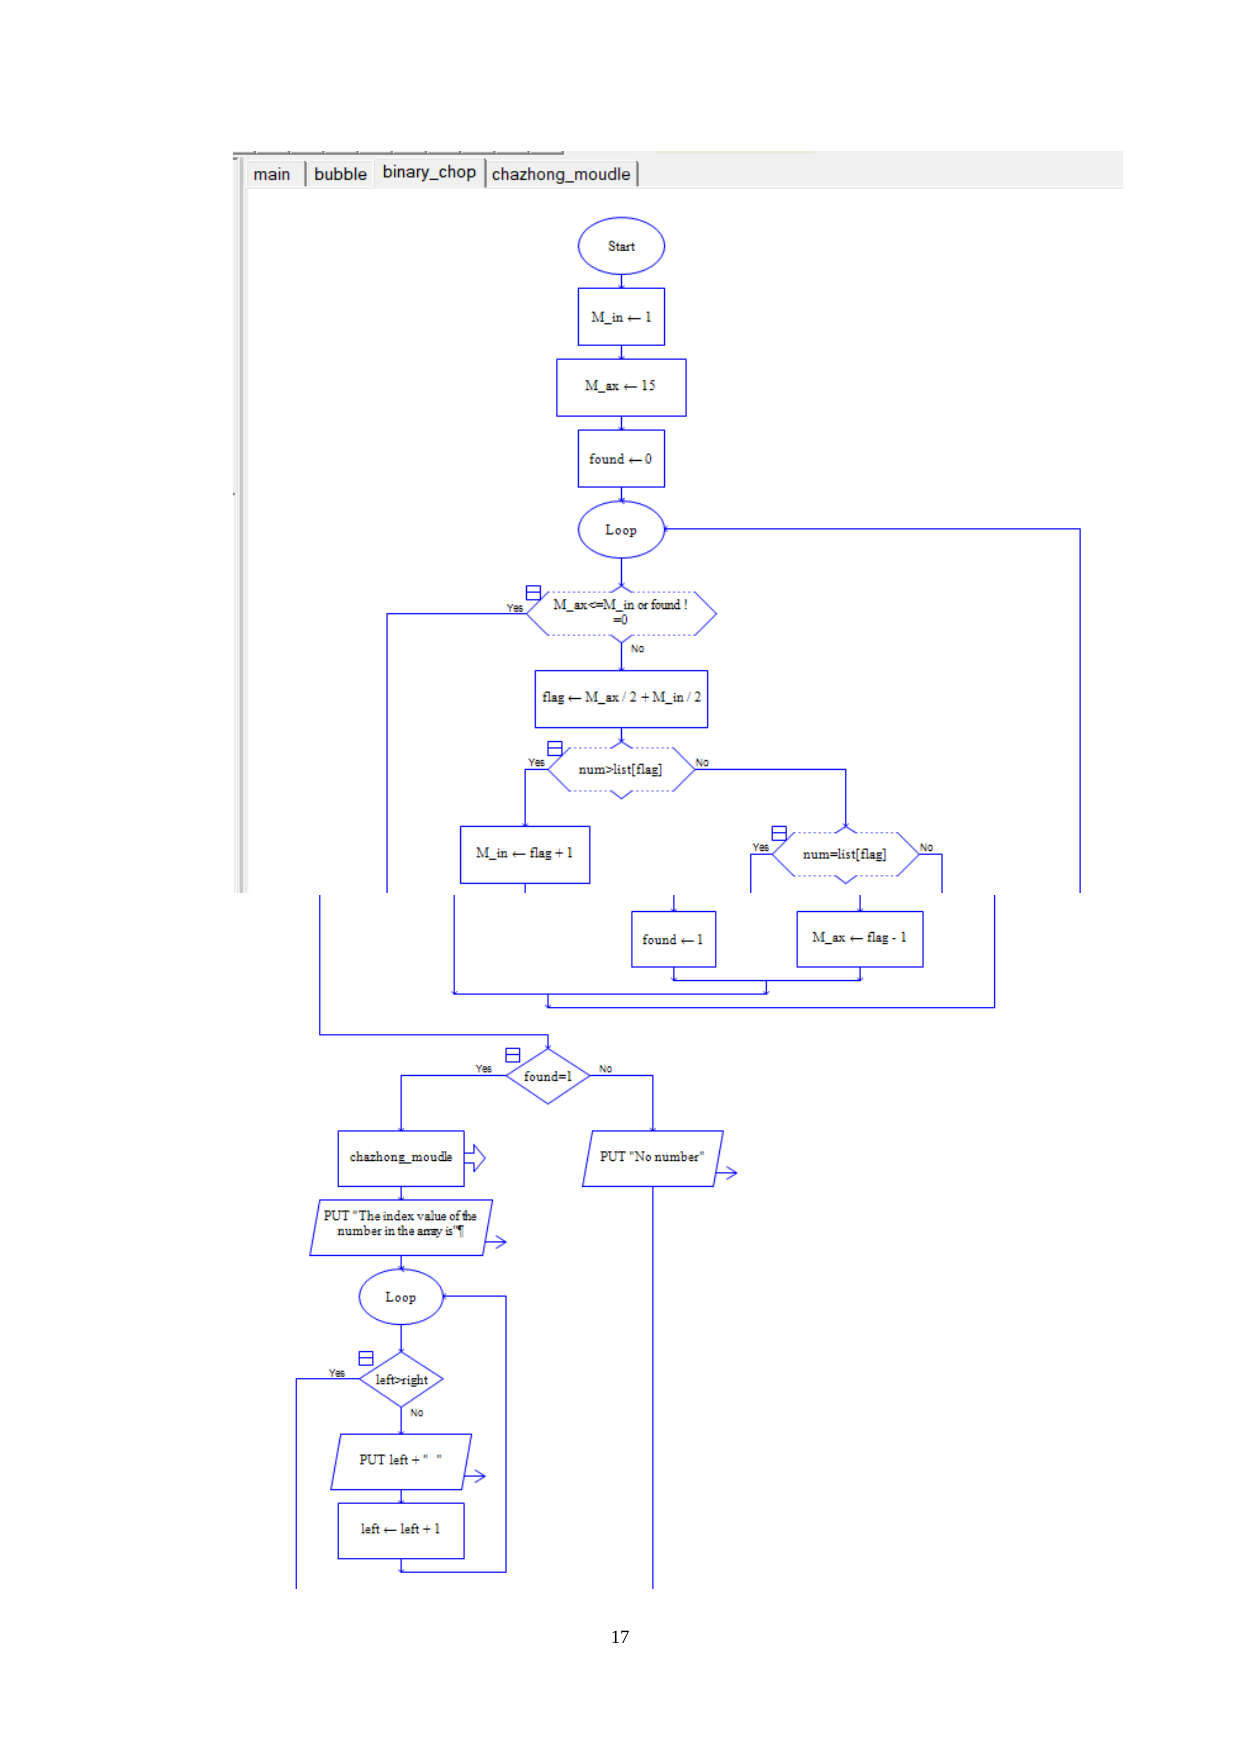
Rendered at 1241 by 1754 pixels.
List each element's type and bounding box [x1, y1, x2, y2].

picture [232, 151, 1124, 893]
picture [187, 895, 1078, 1589]
